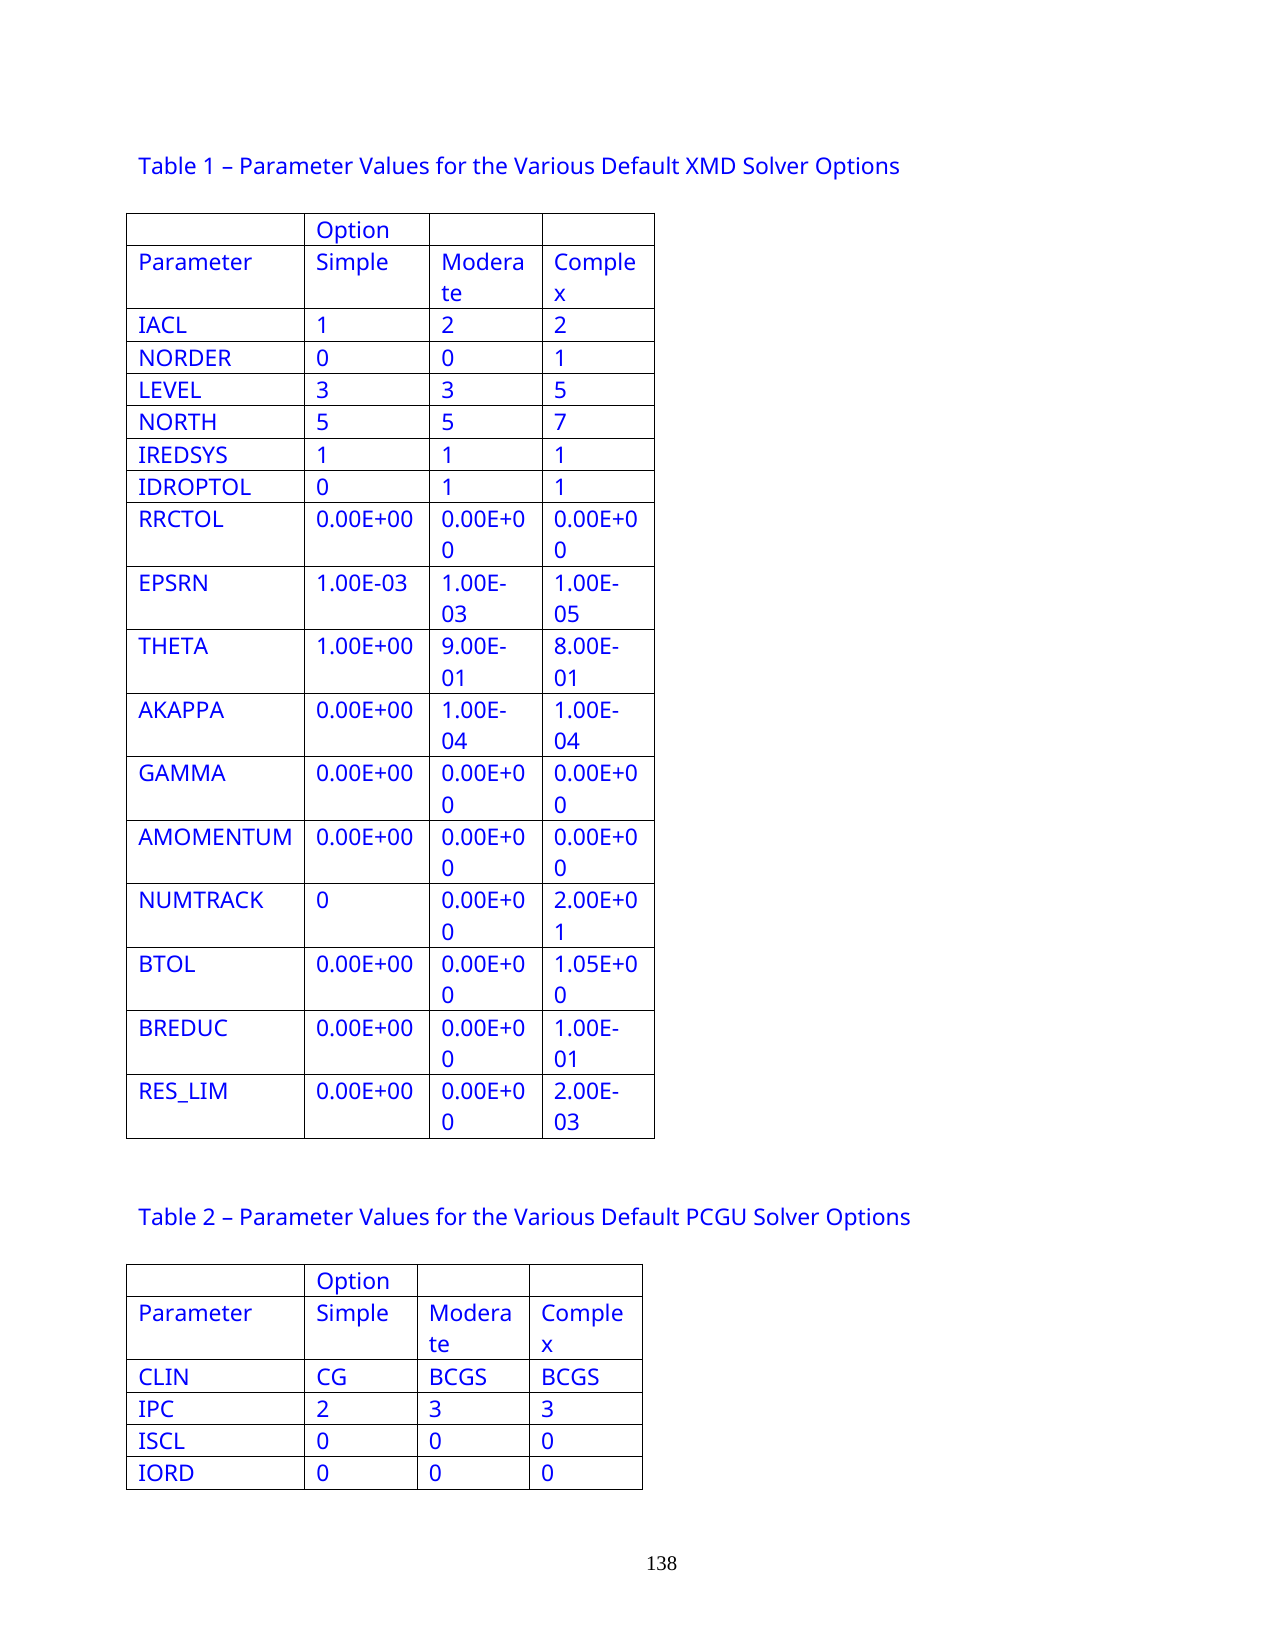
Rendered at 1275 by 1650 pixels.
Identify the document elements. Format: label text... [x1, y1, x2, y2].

table_cell 0.00E+00 [543, 503, 654, 566]
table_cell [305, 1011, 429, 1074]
table_cell 1.00E-04 [430, 694, 542, 756]
table_cell AKAPPA [127, 694, 304, 756]
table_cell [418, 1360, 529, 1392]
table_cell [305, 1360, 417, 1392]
table_cell 9.00E-01 [430, 630, 542, 693]
table_cell 1 [543, 471, 654, 502]
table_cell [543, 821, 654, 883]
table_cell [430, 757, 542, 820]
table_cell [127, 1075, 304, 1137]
table_cell IREDSYS [127, 439, 304, 470]
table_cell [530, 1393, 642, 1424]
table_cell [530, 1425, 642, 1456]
table_cell 0.00E+00 [305, 503, 429, 566]
table_cell 1.00E-05 [543, 567, 654, 629]
table_cell LEVEL [127, 374, 304, 405]
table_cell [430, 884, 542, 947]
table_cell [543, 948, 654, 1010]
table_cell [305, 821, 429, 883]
table_header [543, 214, 654, 245]
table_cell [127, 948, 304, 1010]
table_cell EPSRN [127, 567, 304, 629]
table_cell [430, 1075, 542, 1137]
table_header [430, 214, 542, 245]
table_cell 1 [305, 439, 429, 470]
text Table 1 – Parameter Values for the Various Default XMD Solver Options [138, 150, 1185, 181]
table_cell 1.00E+00 [305, 630, 429, 693]
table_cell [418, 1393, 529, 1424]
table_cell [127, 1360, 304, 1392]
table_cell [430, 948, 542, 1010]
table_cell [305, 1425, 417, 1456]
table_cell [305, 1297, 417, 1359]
table_cell NORDER [127, 342, 304, 373]
table_cell 1.00E-04 [543, 694, 654, 756]
table_cell 5 [305, 406, 429, 437]
table_cell 1 [305, 309, 429, 341]
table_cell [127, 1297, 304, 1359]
table_cell NORTH [127, 406, 304, 437]
table_cell 1 [430, 471, 542, 502]
table_cell THETA [127, 630, 304, 693]
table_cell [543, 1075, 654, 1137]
table_cell 1 [543, 439, 654, 470]
text Table 2 – Parameter Values for the Various Default PCGU Solver Options [138, 1201, 1185, 1232]
table_cell IACL [127, 309, 304, 341]
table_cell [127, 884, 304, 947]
table_cell 3 [305, 374, 429, 405]
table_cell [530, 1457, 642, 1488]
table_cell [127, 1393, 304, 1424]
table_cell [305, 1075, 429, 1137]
table_cell 1 [430, 439, 542, 470]
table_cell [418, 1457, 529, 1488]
table_cell 0 [305, 342, 429, 373]
table_cell 1.00E-03 [305, 567, 429, 629]
table_cell 5 [543, 374, 654, 405]
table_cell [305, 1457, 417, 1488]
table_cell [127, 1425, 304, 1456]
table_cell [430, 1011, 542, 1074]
table_cell 0.00E+00 [430, 503, 542, 566]
table_cell IDROPTOL [127, 471, 304, 502]
table_cell 2 [543, 309, 654, 341]
table_cell Complex [543, 246, 654, 308]
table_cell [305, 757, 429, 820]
table_cell 0 [430, 342, 542, 373]
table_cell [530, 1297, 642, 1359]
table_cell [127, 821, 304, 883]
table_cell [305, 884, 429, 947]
table_cell Simple [305, 246, 429, 308]
table_header [127, 214, 304, 245]
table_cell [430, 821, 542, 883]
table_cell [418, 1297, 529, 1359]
table_cell 5 [430, 406, 542, 437]
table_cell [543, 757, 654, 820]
table_cell GAMMA [127, 757, 304, 820]
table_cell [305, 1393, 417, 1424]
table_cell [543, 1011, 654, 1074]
table_cell 8.00E-01 [543, 630, 654, 693]
table_cell Moderate [430, 246, 542, 308]
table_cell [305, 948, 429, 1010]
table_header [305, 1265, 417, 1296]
table_cell 0 [305, 471, 429, 502]
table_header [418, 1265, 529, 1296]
table_cell 2 [430, 309, 542, 341]
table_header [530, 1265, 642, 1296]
table_cell 1.00E-03 [430, 567, 542, 629]
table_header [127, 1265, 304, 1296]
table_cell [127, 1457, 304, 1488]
table_cell 7 [543, 406, 654, 437]
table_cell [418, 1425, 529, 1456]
table_cell 3 [430, 374, 542, 405]
table_cell 0.00E+00 [305, 694, 429, 756]
table_cell RRCTOL [127, 503, 304, 566]
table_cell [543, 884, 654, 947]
table_cell 1 [543, 342, 654, 373]
table_cell Parameter [127, 246, 304, 308]
table_header Option [305, 214, 429, 245]
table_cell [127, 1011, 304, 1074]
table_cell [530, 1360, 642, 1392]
